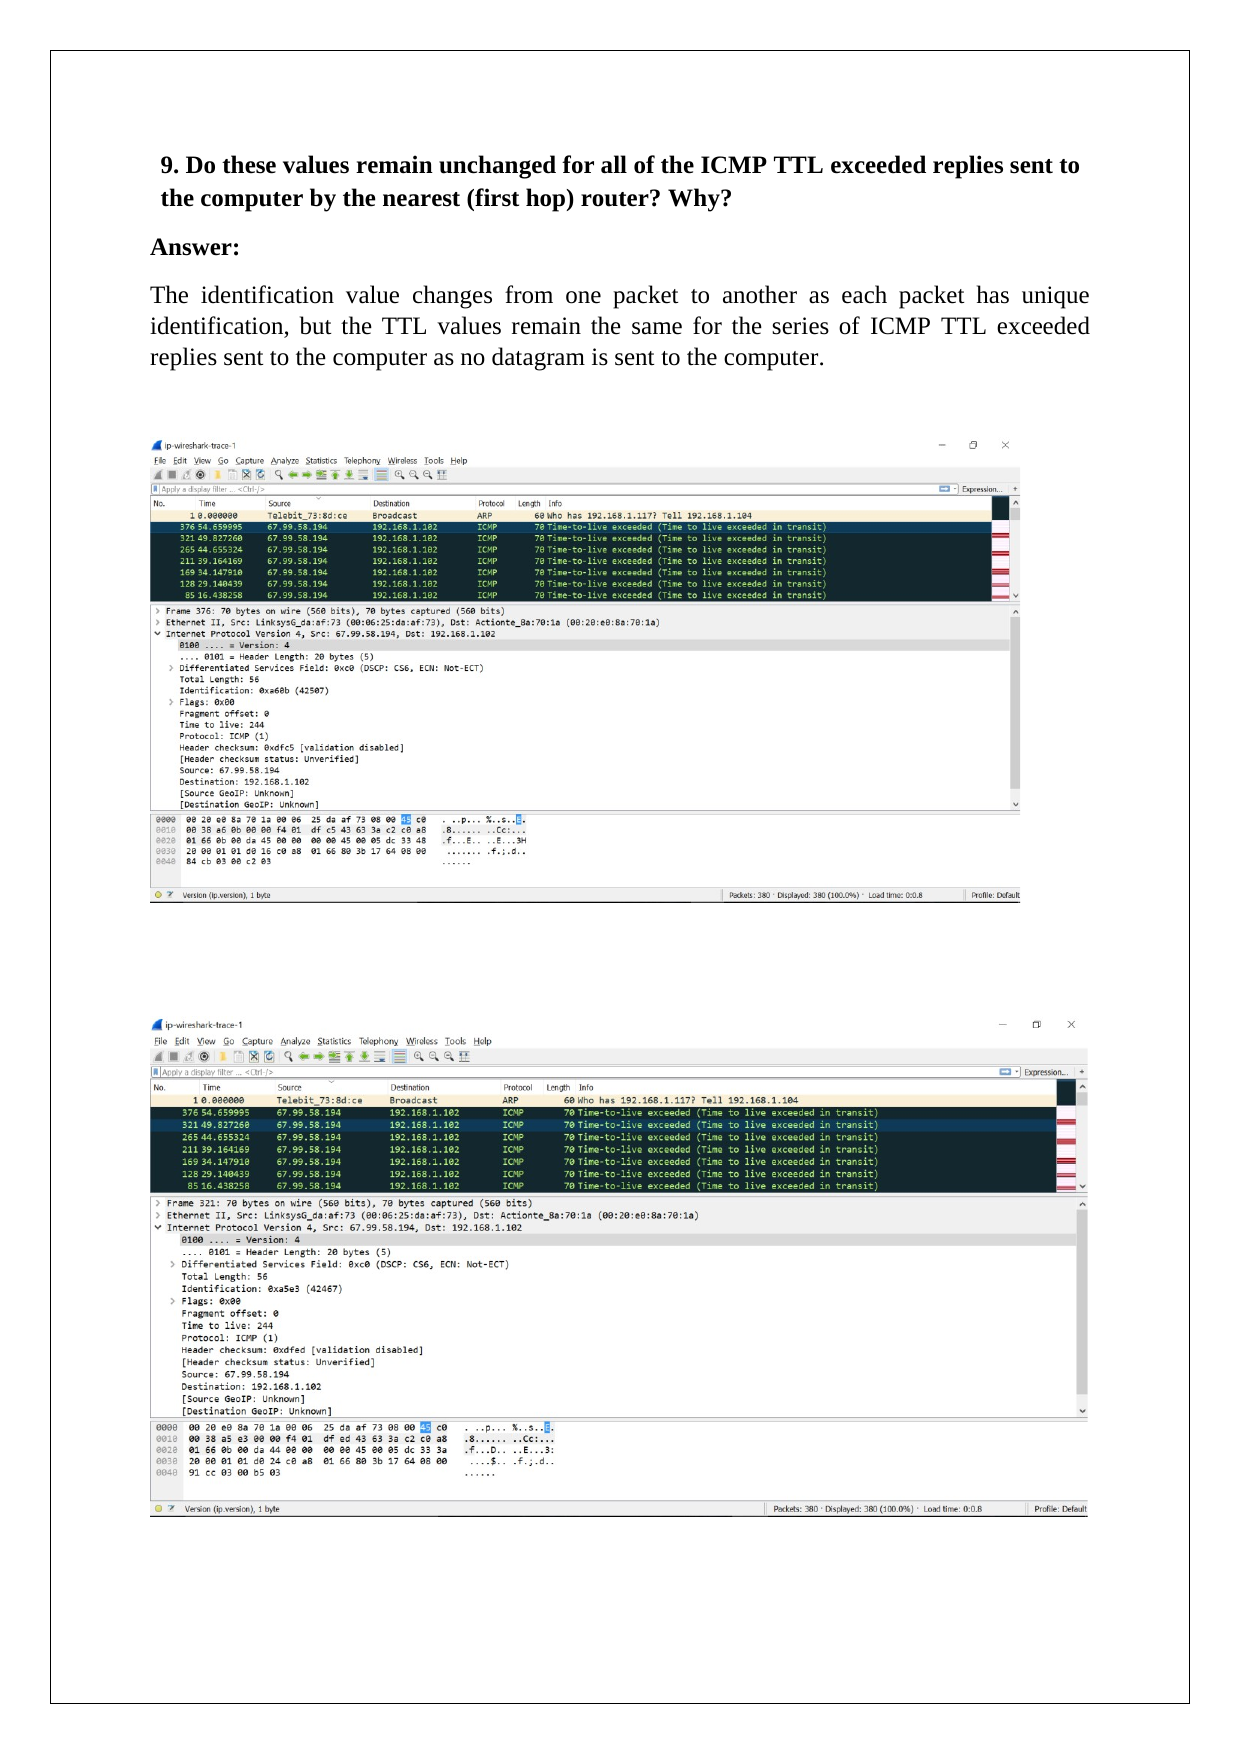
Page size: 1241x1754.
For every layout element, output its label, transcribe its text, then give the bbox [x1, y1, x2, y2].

picture [150, 437, 1021, 903]
text Answer: [150, 232, 1090, 261]
picture [150, 1016, 1088, 1517]
text The identification value changes from one packet to another as each packet has unique identification, but the TTL values remain the same for the series of ICMP TTL exceeded replies sent to the computer as no datagram is sent to the computer. [150, 280, 1090, 371]
text 9. Do these values remain unchanged for all of the ICMP TTL exceeded replies sent to the computer by the nearest (first hop) router? Why? [160, 150, 1080, 211]
